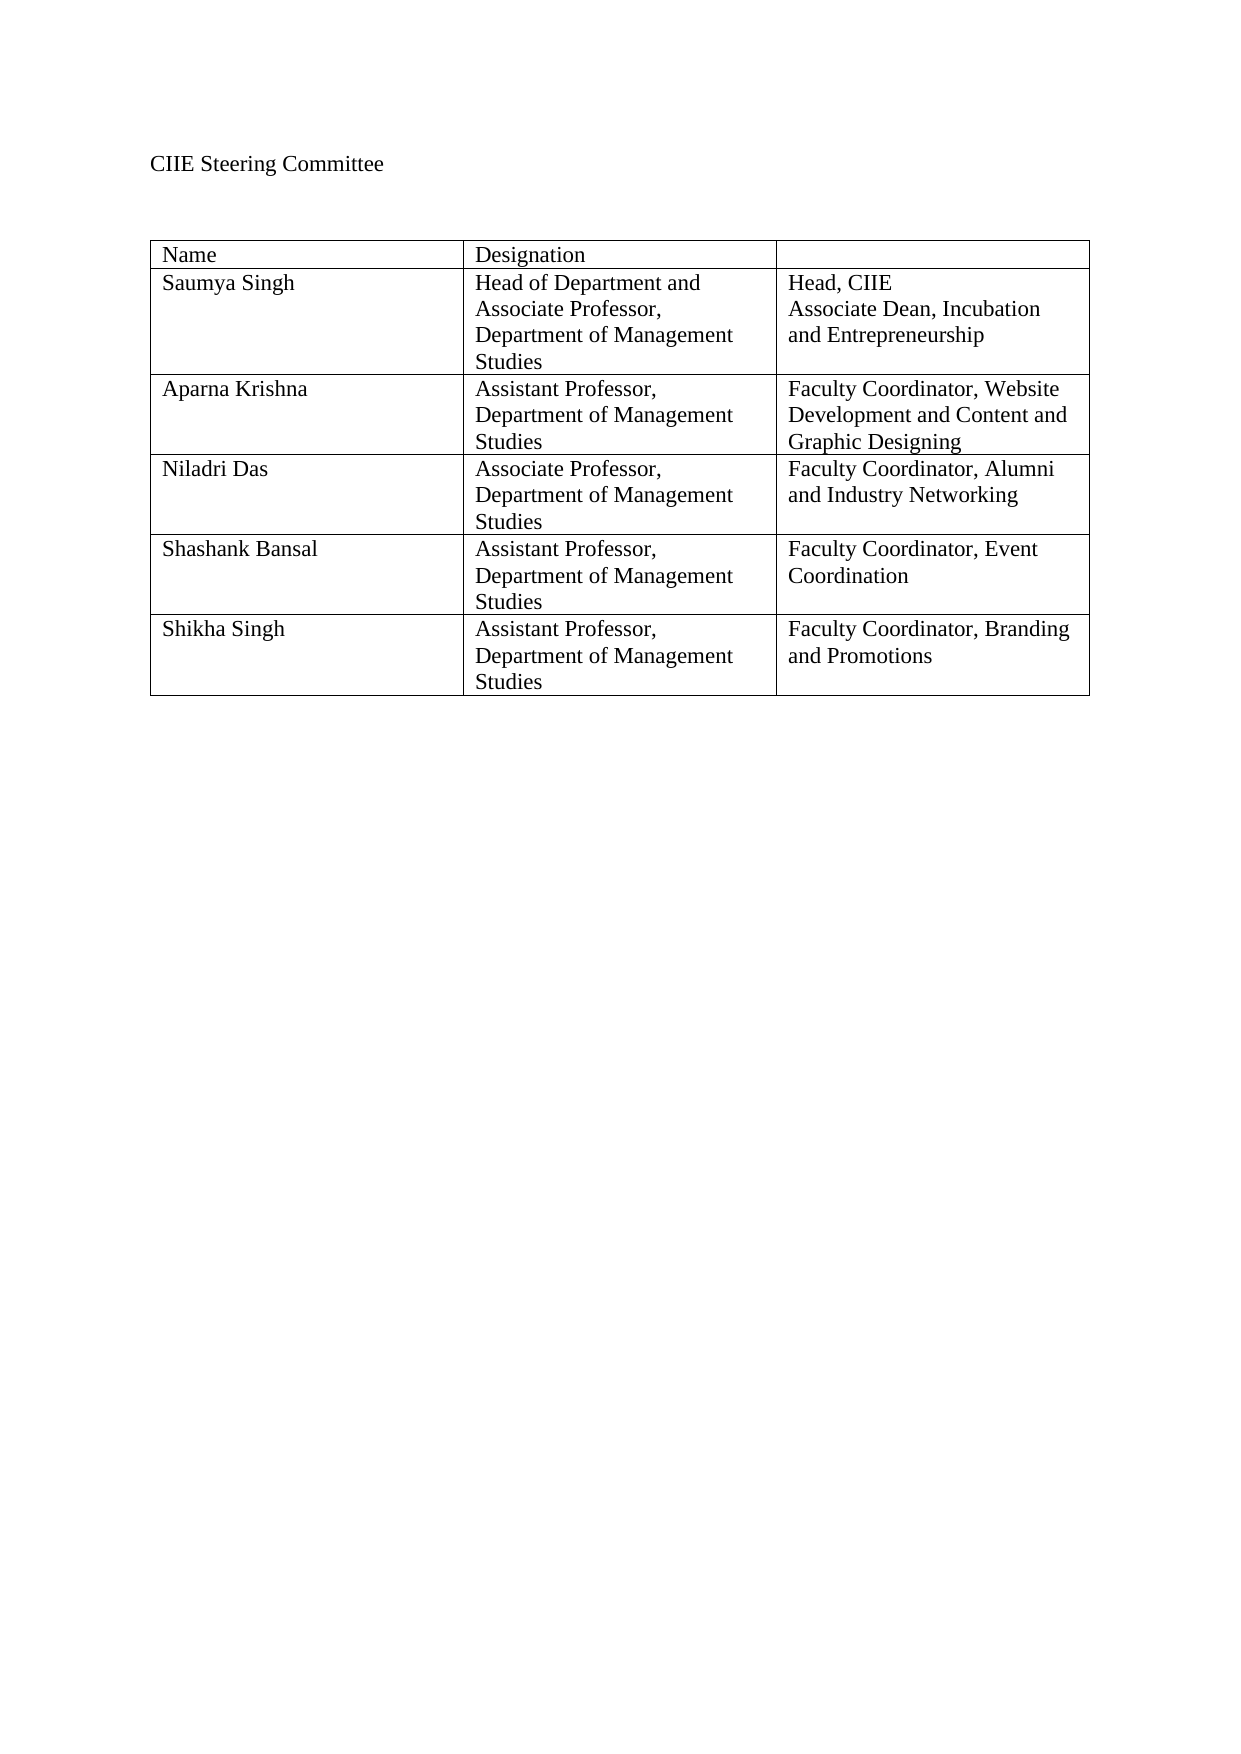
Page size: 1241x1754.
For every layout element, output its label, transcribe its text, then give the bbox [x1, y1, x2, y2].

table_cell Assistant Professor, Department of Management Studies [464, 375, 776, 454]
table_cell Faculty Coordinator, Branding and Promotions [777, 615, 1089, 694]
table_cell Assistant Professor, Department of Management Studies [464, 615, 776, 694]
table_header Name [151, 241, 463, 268]
table_cell Niladri Das [151, 455, 463, 534]
table_cell Shashank Bansal [151, 535, 463, 614]
table_cell Shikha Singh [151, 615, 463, 694]
table_cell Faculty Coordinator, Alumni and Industry Networking [777, 455, 1089, 534]
table_cell Aparna Krishna [151, 375, 463, 454]
table_cell Associate Professor, Department of Management Studies [464, 455, 776, 534]
table_cell Saumya Singh [151, 269, 463, 374]
table_cell Faculty Coordinator, Website Development and Content and Graphic Designing [777, 375, 1089, 454]
table_cell Assistant Professor, Department of Management Studies [464, 535, 776, 614]
table_cell Head, CIIE Associate Dean, Incubation and Entrepreneurship [777, 269, 1089, 374]
table_header Designation [464, 241, 776, 268]
table_cell Faculty Coordinator, Event Coordination [777, 535, 1089, 614]
table_cell Head of Department and Associate Professor, Department of Management Studies [464, 269, 776, 374]
text CIIE Steering Committee [150, 150, 1090, 176]
table_header [777, 241, 1089, 268]
